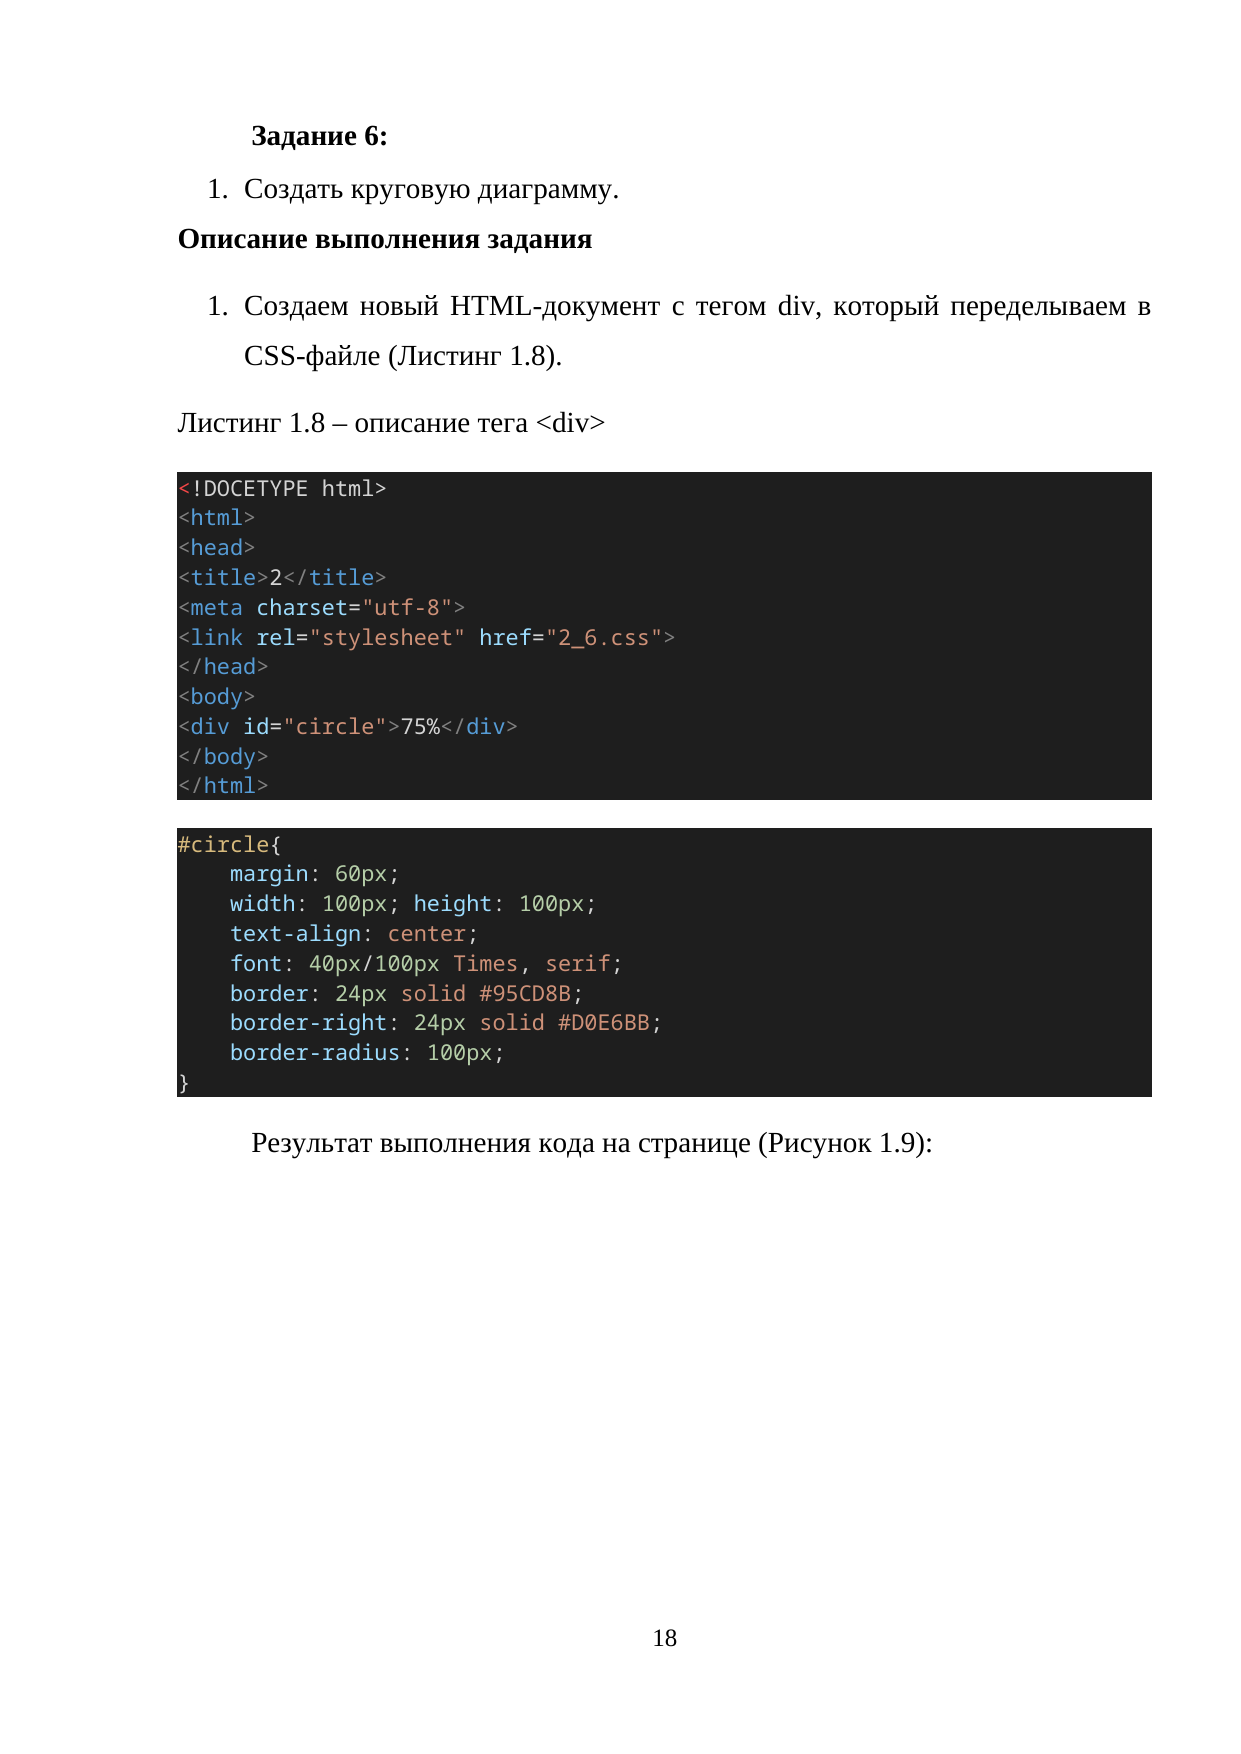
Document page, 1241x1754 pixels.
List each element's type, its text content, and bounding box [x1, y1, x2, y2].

text font: 40px/100px Times, serif; [177, 948, 1152, 977]
text border-right: 24px solid #D0E6BB; [177, 1007, 1152, 1037]
text </head> [177, 651, 1152, 681]
text Листинг 1.8 – описание тега <div> [177, 406, 1152, 439]
list Создаем новый HTML-документ c тегом div, который переделываем в CSS-файле (Листинг 1.8). [207, 288, 1152, 372]
text <!DOCETYPE html> [177, 472, 1152, 502]
text <meta charset="utf-8"> [177, 592, 1152, 621]
text margin: 60px; [177, 858, 1152, 888]
text <link rel="stylesheet" href="2_6.css"> [177, 621, 1152, 651]
text Задание 6: [177, 118, 1152, 152]
text <body> [177, 681, 1152, 711]
text } [177, 1067, 1152, 1097]
text text-align: center; [177, 918, 1152, 948]
text <head> [177, 532, 1152, 562]
text width: 100px; height: 100px; [177, 888, 1152, 918]
text Результат выполнения кода на странице (Рисунок 1.9): [177, 1125, 1152, 1158]
text #circle{ [177, 828, 1152, 858]
text <title>2</title> [177, 562, 1152, 592]
list Создать круговую диаграмму. [207, 171, 1152, 204]
text <div id="circle">75%</div> [177, 711, 1152, 741]
text border: 24px solid #95CD8B; [177, 977, 1152, 1007]
text </body> [177, 741, 1152, 770]
list Описание выполнения задания [177, 221, 1152, 255]
text </html> [177, 770, 1152, 800]
text border-radius: 100px; [177, 1037, 1152, 1067]
text <html> [177, 502, 1152, 532]
